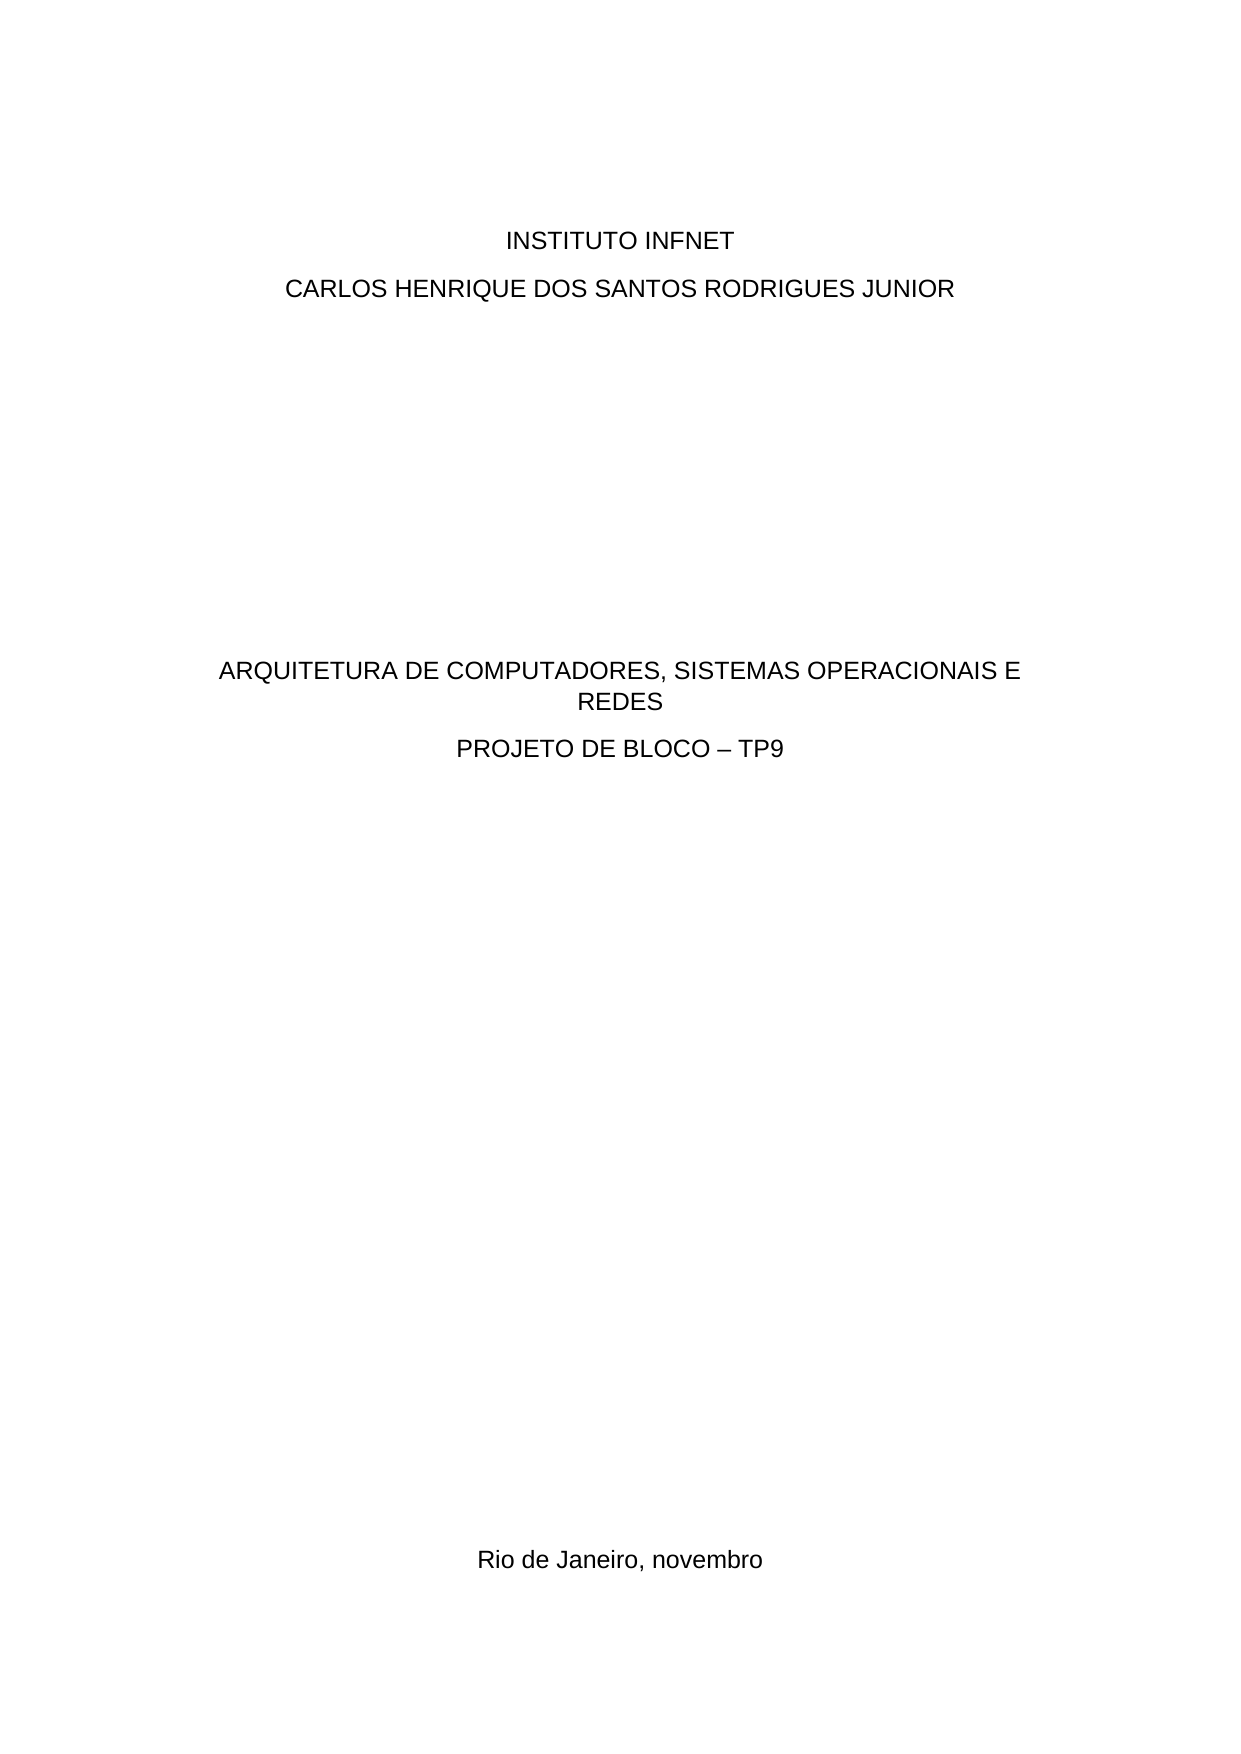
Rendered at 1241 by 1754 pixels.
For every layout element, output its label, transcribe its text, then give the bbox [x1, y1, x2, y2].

text Rio de Janeiro, novembro [177, 1546, 1063, 1574]
text INSTITUTO INFNET [177, 226, 1063, 255]
text CARLOS HENRIQUE DOS SANTOS RODRIGUES JUNIOR [177, 274, 1063, 303]
text PROJETO DE BLOCO – TP9 [177, 734, 1063, 763]
text ARQUITETURA DE COMPUTADORES, SISTEMAS OPERACIONAIS E REDES [177, 656, 1063, 716]
